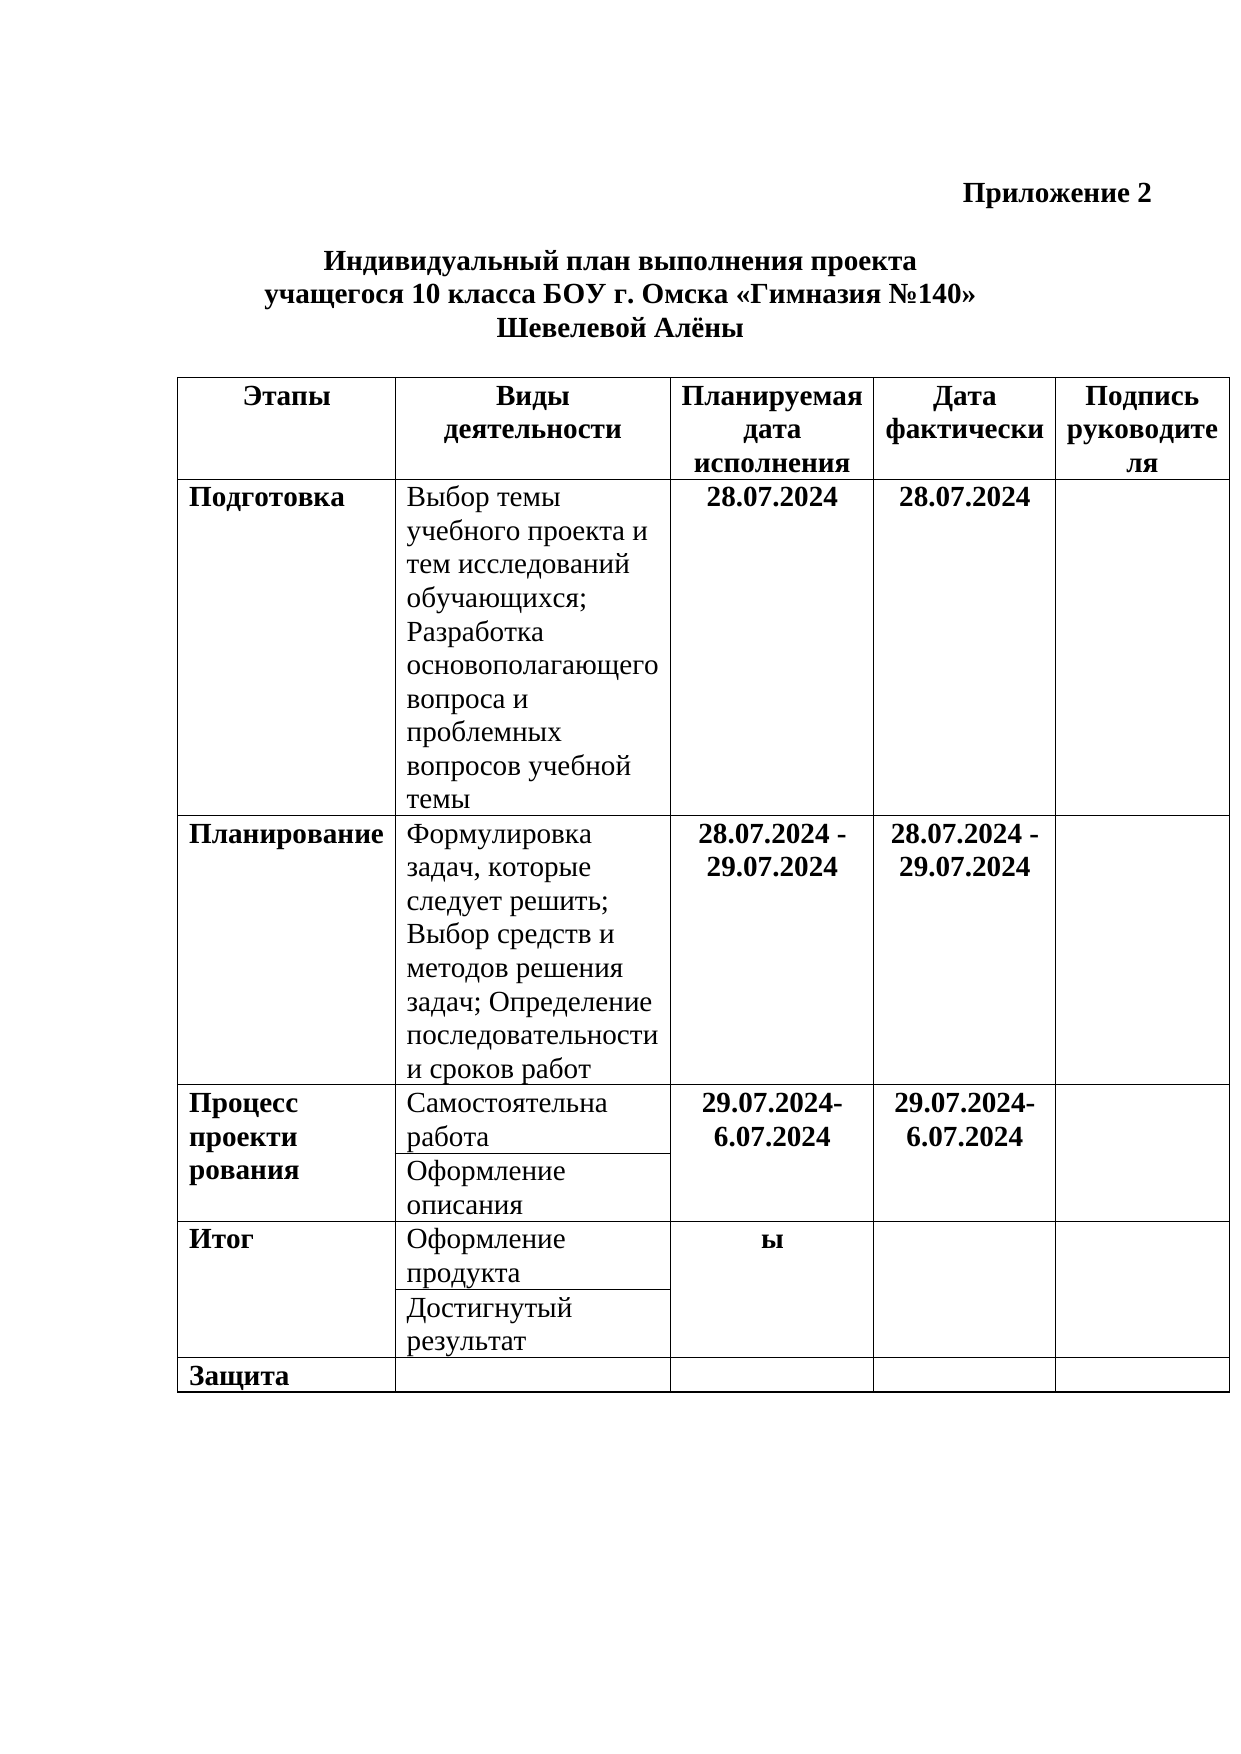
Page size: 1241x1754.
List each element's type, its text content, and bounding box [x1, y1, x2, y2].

table_cell 29.07.2024-6.07.2024 [874, 1085, 1055, 1221]
table_cell [1056, 1222, 1229, 1357]
table_cell Защита [178, 1358, 395, 1391]
table_cell [874, 1222, 1055, 1357]
table_cell [1056, 1085, 1229, 1221]
table_cell Процесс проекти рования [178, 1085, 395, 1221]
table_cell [396, 1358, 670, 1391]
table_cell Планирование [178, 816, 395, 1084]
table_header Дата фактически [874, 378, 1055, 478]
text Шевелевой Алёны [88, 310, 1152, 343]
table_cell Подготовка [178, 480, 395, 815]
table_cell [1056, 1358, 1229, 1391]
table_cell Оформление описания [396, 1154, 670, 1221]
table_cell Достигнутый результат [396, 1290, 670, 1357]
table_cell Оформление продукта [396, 1222, 670, 1289]
table_cell 28.07.2024 - 29.07.2024 [874, 816, 1055, 1084]
table_cell 29.07.2024-6.07.2024 [671, 1085, 873, 1221]
table_cell Итог [178, 1222, 395, 1357]
table_cell [1056, 816, 1229, 1084]
table_cell [1056, 480, 1229, 815]
table_cell ы [671, 1222, 873, 1357]
text Приложение 2 [88, 176, 1152, 209]
text учащегося 10 класса БОУ г. Омска «Гимназия №140» [88, 276, 1152, 310]
table_header Виды деятельности [396, 378, 670, 478]
table_header Подпись руководите ля [1056, 378, 1229, 478]
table_cell Самостоятельна работа [396, 1085, 670, 1152]
table_cell 28.07.2024 [874, 480, 1055, 815]
table_cell Формулировка задач, которые следует решить; Выбор средств и методов решения задач; Определение последовательности и сроков работ [396, 816, 670, 1084]
table_header Планируемая дата исполнения [671, 378, 873, 478]
table_cell [671, 1358, 873, 1391]
table_cell [874, 1358, 1055, 1391]
table_cell Выбор темы учебного проекта и тем исследований обучающихся; Разработка основополагающего вопроса и проблемных вопросов учебной темы [396, 480, 670, 815]
table_cell 28.07.2024 - 29.07.2024 [671, 816, 873, 1084]
table_cell 28.07.2024 [671, 480, 873, 815]
text Индивидуальный план выполнения проекта [88, 243, 1152, 276]
table_header Этапы [178, 378, 395, 478]
